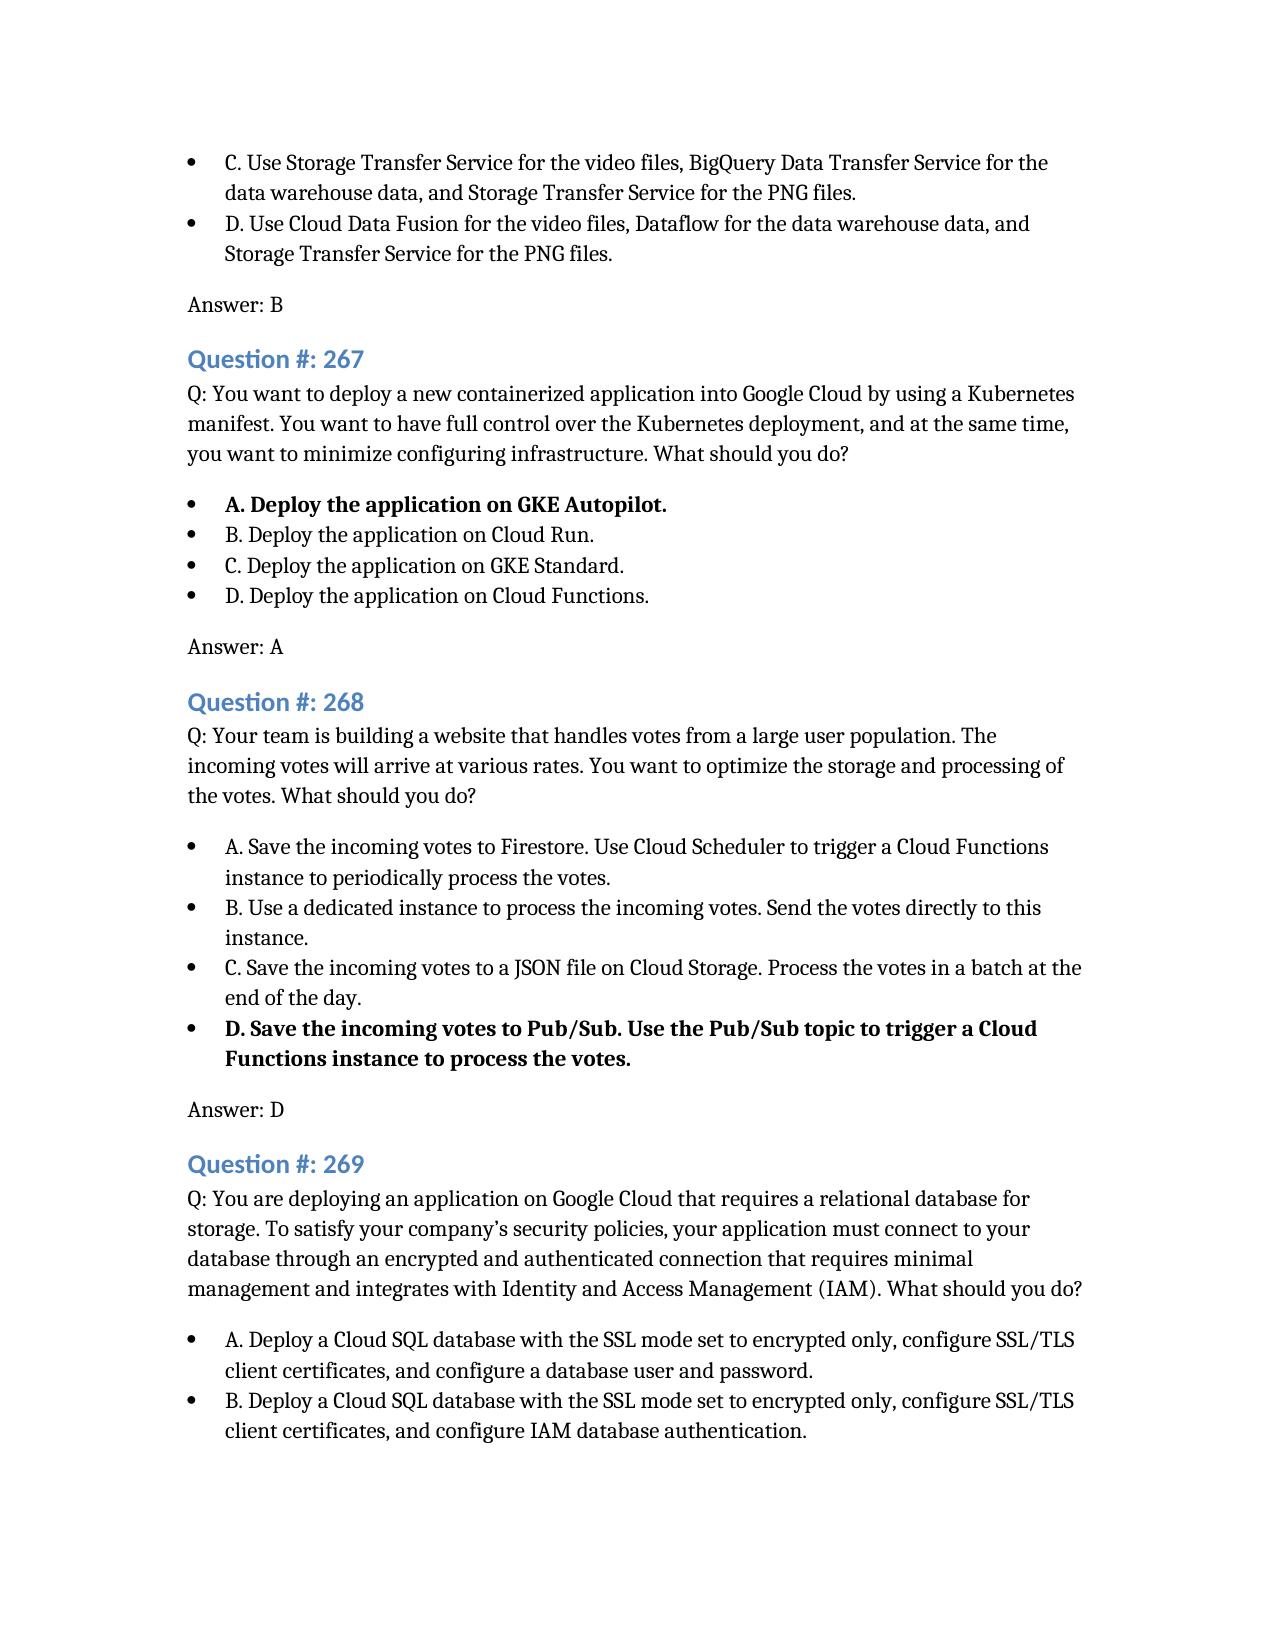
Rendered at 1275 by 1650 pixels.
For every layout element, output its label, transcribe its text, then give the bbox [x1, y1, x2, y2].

list B. Use a dedicated instance to process the incoming votes. Send the votes directly to this instance. [187, 894, 1087, 951]
text Q: You are deploying an application on Google Cloud that requires a relational database for storage. To satisfy your company’s security policies, your application must connect to your database through an encrypted and authenticated connection that requires minimal management and integrates with Identity and Access Management (IAM). What should you do? [187, 1186, 1087, 1303]
list C. Use Storage Transfer Service for the video files, BigQuery Data Transfer Service for the data warehouse data, and Storage Transfer Service for the PNG files. [187, 150, 1087, 207]
list D. Save the incoming votes to Pub/Sub. Use the Pub/Sub topic to trigger a Cloud Functions instance to process the votes. [187, 1015, 1087, 1072]
list C. Save the incoming votes to a JSON file on Cloud Storage. Process the votes in a batch at the end of the day. [187, 955, 1087, 1012]
list B. Deploy the application on Cloud Run. [187, 522, 1087, 549]
subtitle Question #: 267 [187, 343, 1087, 376]
list A. Save the incoming votes to Firestore. Use Cloud Scheduler to trigger a Cloud Functions instance to periodically process the votes. [187, 834, 1087, 891]
text Q: You want to deploy a new containerized application into Google Cloud by using a Kubernetes manifest. You want to have full control over the Kubernetes deployment, and at the same time, you want to minimize configuring infrastructure. What should you do? [187, 381, 1087, 467]
subtitle Question #: 269 [187, 1148, 1087, 1181]
text Q: Your team is building a website that handles votes from a large user population. The incoming votes will arrive at various rates. You want to optimize the storage and processing of the votes. What should you do? [187, 723, 1087, 809]
list D. Deploy the application on Cloud Functions. [187, 583, 1087, 609]
text Answer: A [187, 634, 1087, 660]
list A. Deploy a Cloud SQL database with the SSL mode set to encrypted only, configure SSL/TLS client certificates, and configure a database user and password. [187, 1327, 1087, 1384]
list B. Deploy a Cloud SQL database with the SSL mode set to encrypted only, configure SSL/TLS client certificates, and configure IAM database authentication. [187, 1388, 1087, 1444]
subtitle Question #: 268 [187, 685, 1087, 718]
list A. Deploy the application on GKE Autopilot. [187, 492, 1087, 518]
text Answer: B [187, 292, 1087, 318]
list D. Use Cloud Data Fusion for the video files, Dataflow for the data warehouse data, and Storage Transfer Service for the PNG files. [187, 210, 1087, 267]
list C. Deploy the application on GKE Standard. [187, 552, 1087, 579]
text Answer: D [187, 1097, 1087, 1123]
